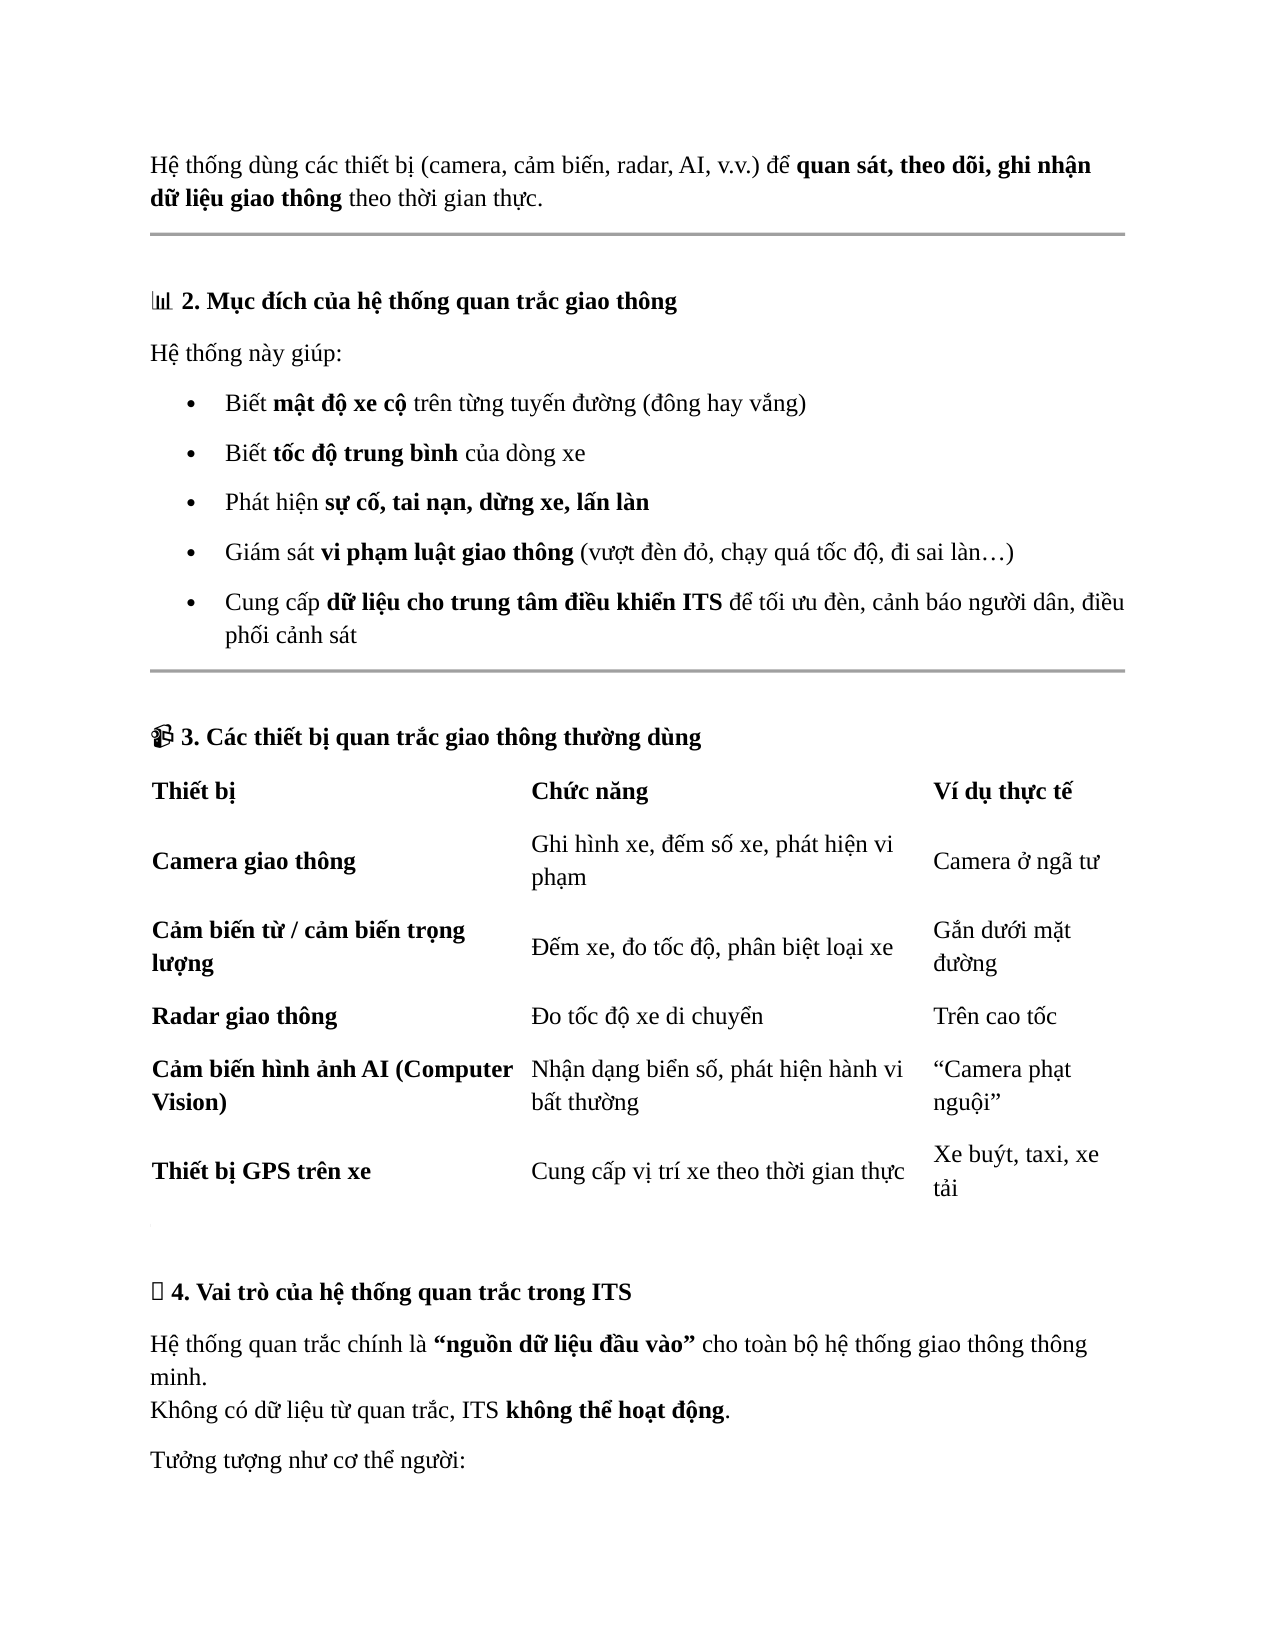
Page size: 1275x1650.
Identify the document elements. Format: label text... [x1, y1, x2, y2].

list Biết mật độ xe cộ trên từng tuyến đường (đông hay vắng) [187, 388, 1125, 417]
text 📊 2. Mục đích của hệ thống quan trắc giao thông [150, 282, 1125, 316]
table_cell Trên cao tốc [932, 999, 1125, 1052]
table_header Thiết bị [150, 775, 529, 828]
table_cell Cung cấp vị trí xe theo thời gian thực [529, 1138, 932, 1224]
text Hệ thống dùng các thiết bị (camera, cảm biến, radar, AI, v.v.) để quan sát, theo dõi, ghi nhận dữ liệu giao thông theo thời gian thực. [150, 150, 1125, 212]
list Phát hiện sự cố, tai nạn, dừng xe, lấn làn [187, 487, 1125, 516]
table_cell Ghi hình xe, đếm số xe, phát hiện vi phạm [529, 828, 932, 913]
list Cung cấp dữ liệu cho trung tâm điều khiển ITS để tối ưu đèn, cảnh báo người dân, điều phối cảnh sát [187, 587, 1125, 648]
table_cell Gắn dưới mặt đường [932, 914, 1125, 999]
table_header Chức năng [529, 775, 932, 828]
table_cell Đo tốc độ xe di chuyển [529, 999, 932, 1052]
table_cell Đếm xe, đo tốc độ, phân biệt loại xe [529, 914, 932, 999]
list Biết tốc độ trung bình của dòng xe [187, 438, 1125, 466]
text Tưởng tượng như cơ thể người: [150, 1445, 1125, 1474]
table_cell Cảm biến hình ảnh AI (Computer Vision) [150, 1052, 529, 1138]
table_header Ví dụ thực tế [932, 775, 1125, 828]
text Hệ thống quan trắc chính là “nguồn dữ liệu đầu vào” cho toàn bộ hệ thống giao thông thông minh. Không có dữ liệu từ quan trắc, ITS không thể hoạt động. [150, 1329, 1125, 1424]
text 🧠 4. Vai trò của hệ thống quan trắc trong ITS [150, 1273, 1125, 1308]
table_cell Cảm biến từ / cảm biến trọng lượng [150, 914, 529, 999]
list Giám sát vi phạm luật giao thông (vượt đèn đỏ, chạy quá tốc độ, đi sai làn…) [187, 537, 1125, 566]
table_cell Nhận dạng biển số, phát hiện hành vi bất thường [529, 1052, 932, 1138]
table_cell “Camera phạt nguội” [932, 1052, 1125, 1138]
table_cell Xe buýt, taxi, xe tải [932, 1138, 1125, 1224]
table_cell Camera giao thông [150, 828, 529, 913]
table_cell Camera ở ngã tư [932, 828, 1125, 913]
table_cell Thiết bị GPS trên xe [150, 1138, 529, 1224]
text 📹 3. Các thiết bị quan trắc giao thông thường dùng [150, 719, 1125, 753]
text Hệ thống này giúp: [150, 338, 1125, 367]
table_cell Radar giao thông [150, 999, 529, 1052]
